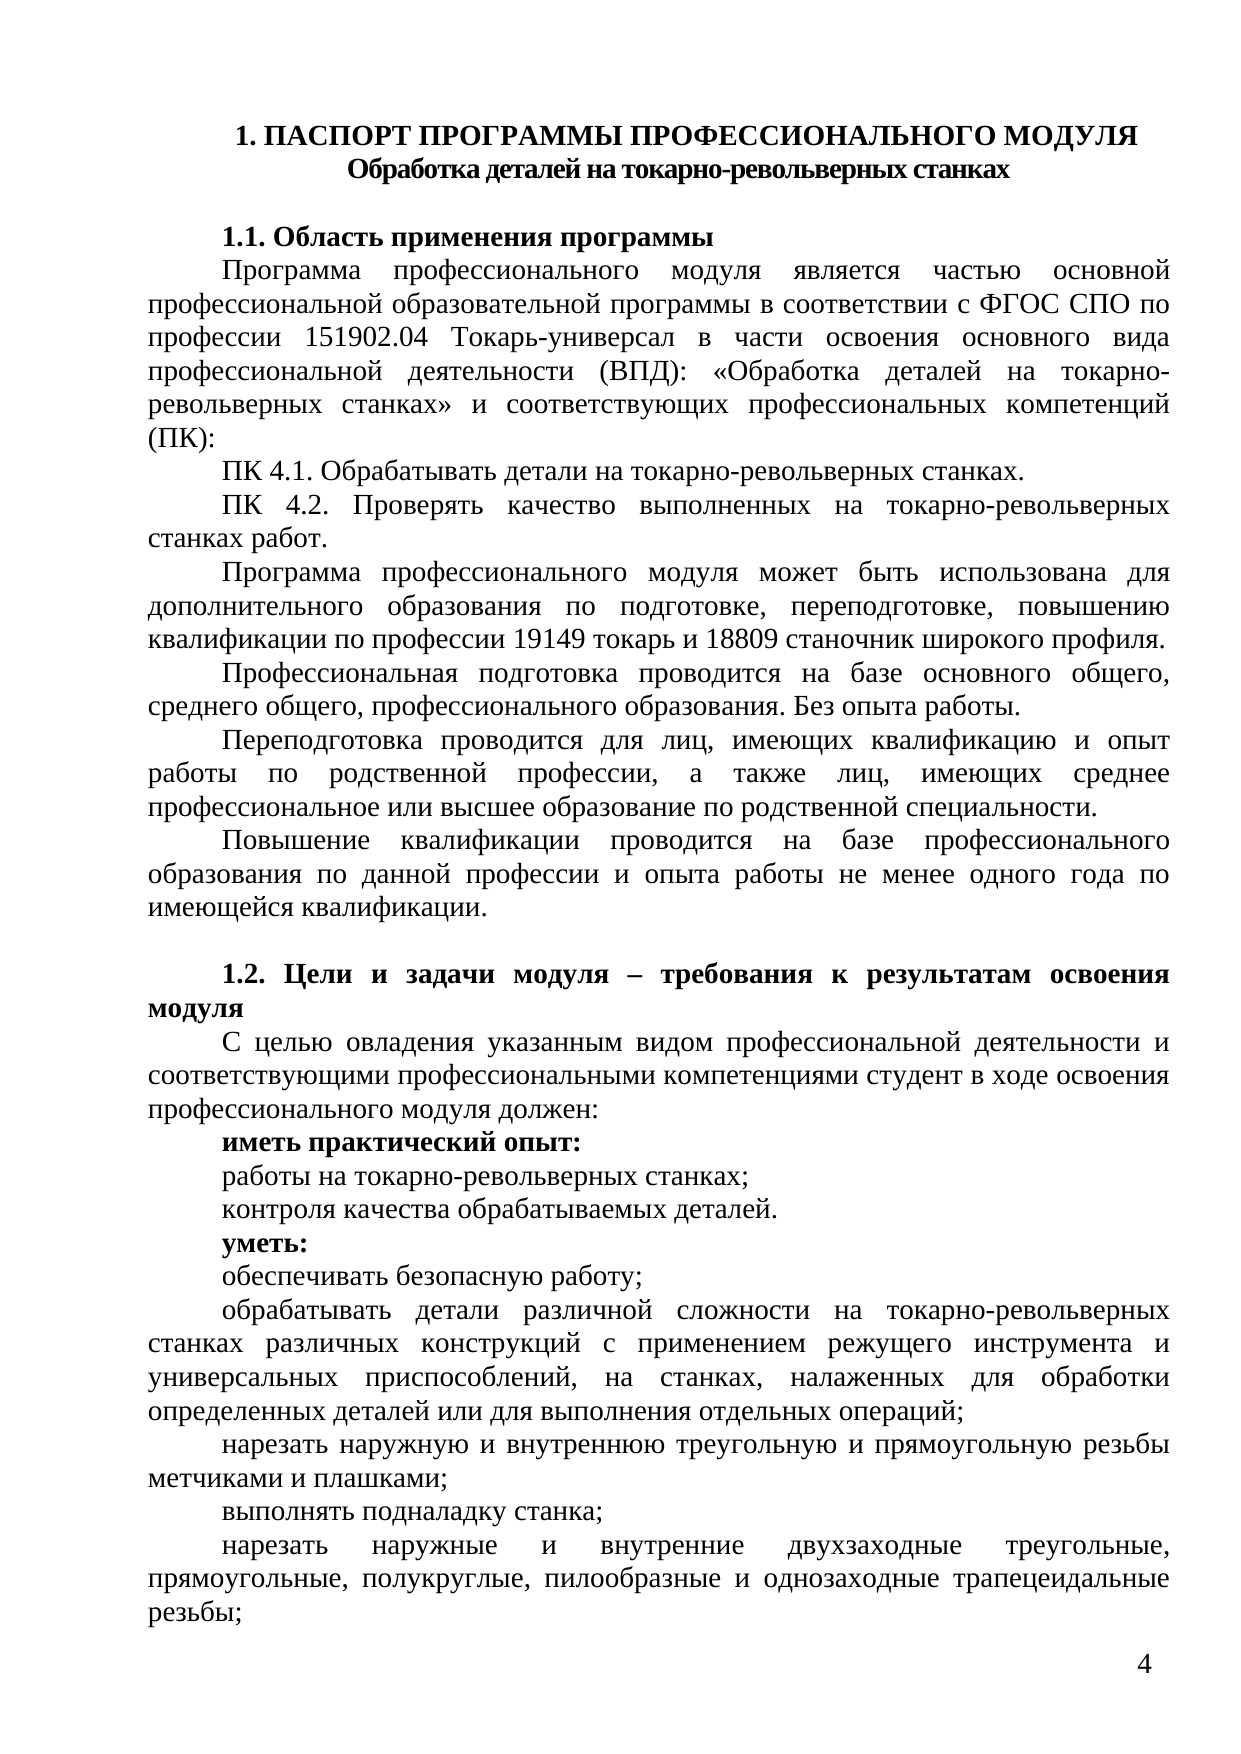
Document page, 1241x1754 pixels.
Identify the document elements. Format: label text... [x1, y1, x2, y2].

subtitle 1. паспорт ПРОГРАММЫ ПРОФЕССИОНАЛЬНОГО МОДУЛЯ [148, 118, 1152, 152]
text Программа профессионального модуля может быть использована для дополнительного образования по подготовке, переподготовке, повышению квалификации по профессии 19149 токарь и 18809 станочник широкого профиля. [148, 554, 1171, 655]
text контроля качества обрабатываемых деталей. [148, 1191, 1171, 1225]
text Обработка деталей на токарно-револьверных станках [148, 152, 1152, 185]
text Переподготовка проводится для лиц, имеющих квалификацию и опыт работы по родственной профессии, а также лиц, имеющих среднее профессиональное или высшее образование по родственной специальности. [148, 722, 1171, 822]
text работы на токарно-револьверных станках; [148, 1158, 1171, 1191]
text нарезать наружные и внутренние двухзаходные треугольные, прямоугольные, полукруглые, пилообразные и однозаходные трапецеидальные резьбы; [148, 1527, 1171, 1627]
text уметь: [148, 1225, 1171, 1258]
text Повышение квалификации проводится на базе профессионального образования по данной профессии и опыта работы не менее одного года по имеющейся квалификации. [148, 822, 1171, 923]
text ПК 4.2. Проверять качество выполненных на токарно-револьверных станках работ. [148, 487, 1171, 554]
text Профессиональная подготовка проводится на базе основного общего, среднего общего, профессионального образования. Без опыта работы. [148, 655, 1171, 722]
text обрабатывать детали различной сложности на токарно-револьверных станках различных конструкций с применением режущего инструмента и универсальных приспособлений, на станках, налаженных для обработки определенных деталей или для выполнения отдельных операций; [148, 1292, 1171, 1426]
text нарезать наружную и внутреннюю треугольную и прямоугольную резьбы метчиками и плашками; [148, 1426, 1171, 1493]
text Программа профессионального модуля является частью основной профессиональной образовательной программы в соответствии с ФГОС СПО по профессии 151902.04 Токарь-универсал в части освоения основного вида профессиональной деятельности (ВПД): «Обработка деталей на токарно-револьверных станках» и соответствующих профессиональных компетенций (ПК): [148, 252, 1171, 453]
text 1.2. Цели и задачи модуля – требования к результатам освоения модуля [148, 957, 1171, 1024]
text выполнять подналадку станка; [148, 1493, 1171, 1527]
text ПК 4.1. Обрабатывать детали на токарно-револьверных станках. [148, 453, 1171, 487]
text 1.1. Область применения программы [148, 219, 1171, 252]
text С целью овладения указанным видом профессиональной деятельности и соответствующими профессиональными компетенциями студент в ходе освоения профессионального модуля должен: [148, 1024, 1171, 1124]
text обеспечивать безопасную работу; [148, 1258, 1171, 1292]
text иметь практический опыт: [148, 1124, 1171, 1158]
